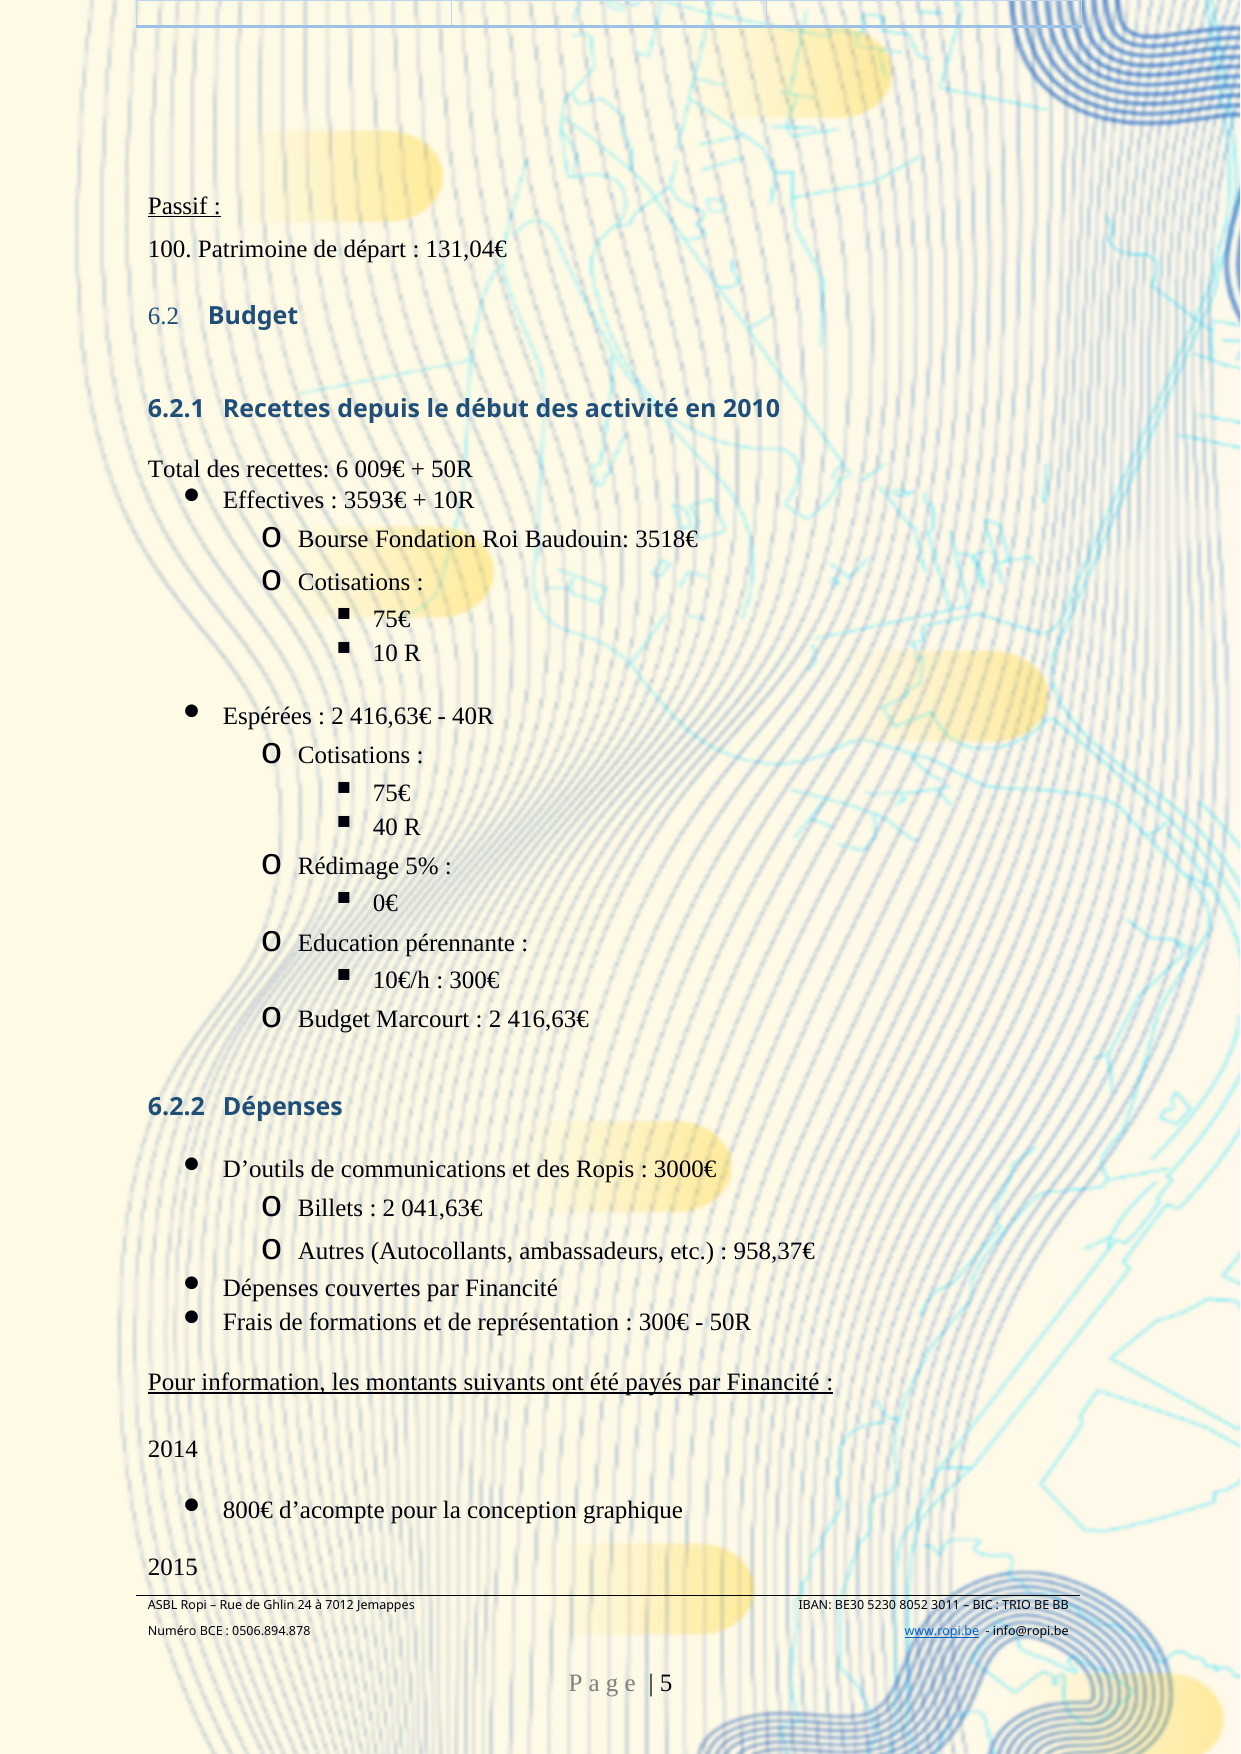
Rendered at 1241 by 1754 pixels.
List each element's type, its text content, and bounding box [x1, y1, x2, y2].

text Passif : [148, 191, 1092, 219]
list 10 R [335, 636, 1092, 670]
list Espérées : 2 416,63€ - 40R [185, 698, 1092, 733]
text Total des recettes: 6 009€ + 50R [148, 454, 1092, 483]
subtitle Budget [148, 298, 1092, 332]
list Bourse Fondation Roi Baudouin: 3518€ [260, 517, 1092, 559]
text 2014 [148, 1434, 1092, 1464]
picture [137, 1, 451, 25]
list Cotisations : [260, 559, 1092, 602]
list Education pérennante : [260, 920, 1092, 962]
subtitle Recettes depuis le début des activité en 2010 [148, 391, 1092, 425]
list Billets : 2 041,63€ [260, 1185, 1092, 1228]
list Budget Marcourt : 2 416,63€ [260, 996, 1092, 1039]
picture [0, 0, 1241, 1754]
picture [767, 1, 1081, 25]
text 2015 [148, 1552, 1092, 1582]
list 75€ [335, 602, 1092, 636]
list Dépenses couvertes par Financité [185, 1270, 1092, 1304]
list 75€ [335, 775, 1092, 809]
list Effectives : 3593€ + 10R [185, 483, 1092, 517]
list Cotisations : [260, 733, 1092, 775]
subtitle Dépenses [148, 1088, 1092, 1122]
text Pour information, les montants suivants ont été payés par Financité : [148, 1367, 1092, 1396]
list D’outils de communications et des Ropis : 3000€ [185, 1151, 1092, 1185]
list 40 R [335, 809, 1092, 843]
picture [452, 1, 766, 25]
text 100. Patrimoine de départ : 131,04€ [148, 234, 1092, 263]
list 10€/h : 300€ [335, 962, 1092, 996]
list 800€ d’acompte pour la conception graphique [185, 1492, 1092, 1527]
list Autres (Autocollants, ambassadeurs, etc.) : 958,37€ [260, 1228, 1092, 1270]
list Frais de formations et de représentation : 300€ - 50R [185, 1304, 1092, 1338]
list 0€ [335, 886, 1092, 920]
list Rédimage 5% : [260, 843, 1092, 886]
